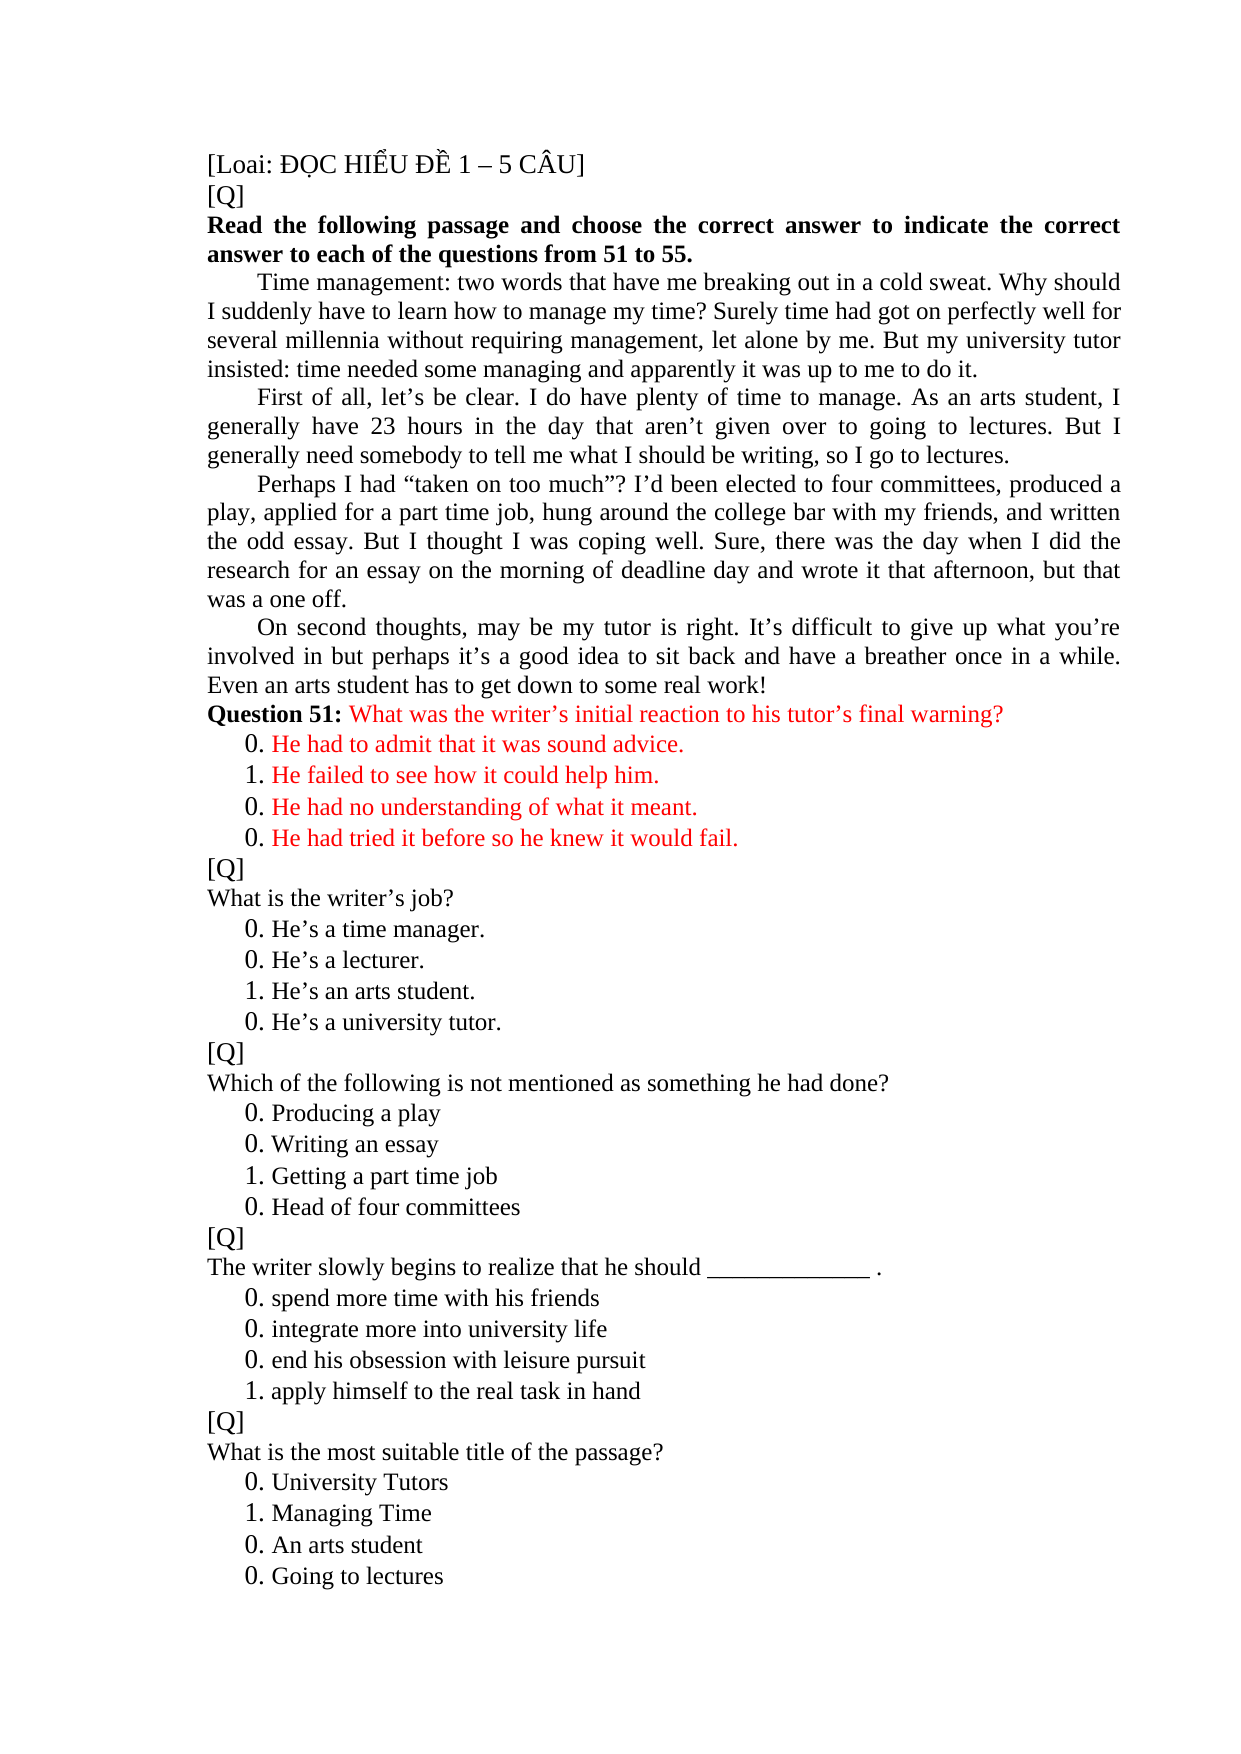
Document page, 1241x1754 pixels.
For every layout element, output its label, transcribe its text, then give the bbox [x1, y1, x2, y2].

text 0. integrate more into university life [244, 1312, 1122, 1343]
text 0. Head of four committees [244, 1190, 1122, 1221]
text 1. He’s an arts student. [244, 974, 1122, 1005]
text Time management: two words that have me breaking out in a cold sweat. Why should I suddenly have to learn how to manage my time? Surely time had got on perfectly well for several millennia without requiring management, let alone by me. But my university tutor insisted: time needed some managing and apparently it was up to me to do it. [207, 267, 1122, 382]
text 0. spend more time with his friends [244, 1281, 1122, 1312]
text 0. He had to admit that it was sound advice. [244, 727, 1122, 759]
text What is the most suitable title of the passage? [207, 1437, 1122, 1465]
text 0. Going to lectures [244, 1559, 1122, 1590]
text The writer slowly begins to realize that he should _____________ . [207, 1252, 1122, 1281]
text Perhaps I had “taken on too much”? I’d been elected to four committees, produced a play, applied for a part time job, hung around the college bar with my friends, and written the odd essay. But I thought I was coping well. Sure, there was the day when I did the research for an essay on the morning of deadline day and wrote it that afternoon, but that was a one off. [207, 469, 1122, 612]
text 0. University Tutors [244, 1465, 1122, 1497]
text Read the following passage and choose the correct answer to indicate the correct answer to each of the questions from 51 to 55. [207, 210, 1122, 267]
text 1. He failed to see how it could help him. [244, 759, 1122, 790]
text [Q] [207, 179, 1122, 210]
text [Q] [207, 1406, 1122, 1437]
text 0. He’s a university tutor. [244, 1005, 1122, 1037]
text Question 51: What was the writer’s initial reaction to his tutor’s final warning? [207, 699, 1122, 727]
text On second thoughts, may be my tutor is right. It’s difficult to give up what you’re involved in but perhaps it’s a good idea to sit back and have a breather once in a while. Even an arts student has to get down to some real work! [207, 612, 1122, 699]
text [Q] [207, 852, 1122, 883]
text 0. Producing a play [244, 1096, 1122, 1128]
text 0. Writing an essay [244, 1128, 1122, 1159]
text 0. He’s a lecturer. [244, 943, 1122, 974]
text [Q] [207, 1037, 1122, 1068]
text What is the writer’s job? [207, 883, 1122, 912]
text 0. end his obsession with leisure pursuit [244, 1343, 1122, 1374]
text 0. An arts student [244, 1528, 1122, 1559]
text 0. He’s a time manager. [244, 912, 1122, 943]
text First of all, let’s be clear. I do have plenty of time to manage. As an arts student, I generally have 23 hours in the day that aren’t given over to going to lectures. But I generally need somebody to tell me what I should be writing, so I go to lectures. [207, 382, 1122, 469]
text [Loai: ĐỌC HIỂU ĐỀ 1 – 5 CÂU] [207, 148, 1122, 179]
text 1. apply himself to the real task in hand [244, 1374, 1122, 1406]
text Which of the following is not mentioned as something he had done? [207, 1068, 1122, 1096]
text 1. Getting a part time job [207, 1159, 1122, 1190]
text 0. He had no understanding of what it meant. [244, 790, 1122, 821]
text 0. He had tried it before so he knew it would fail. [244, 821, 1122, 852]
text [Q] [207, 1221, 1122, 1252]
text 1. Managing Time [244, 1497, 1122, 1528]
